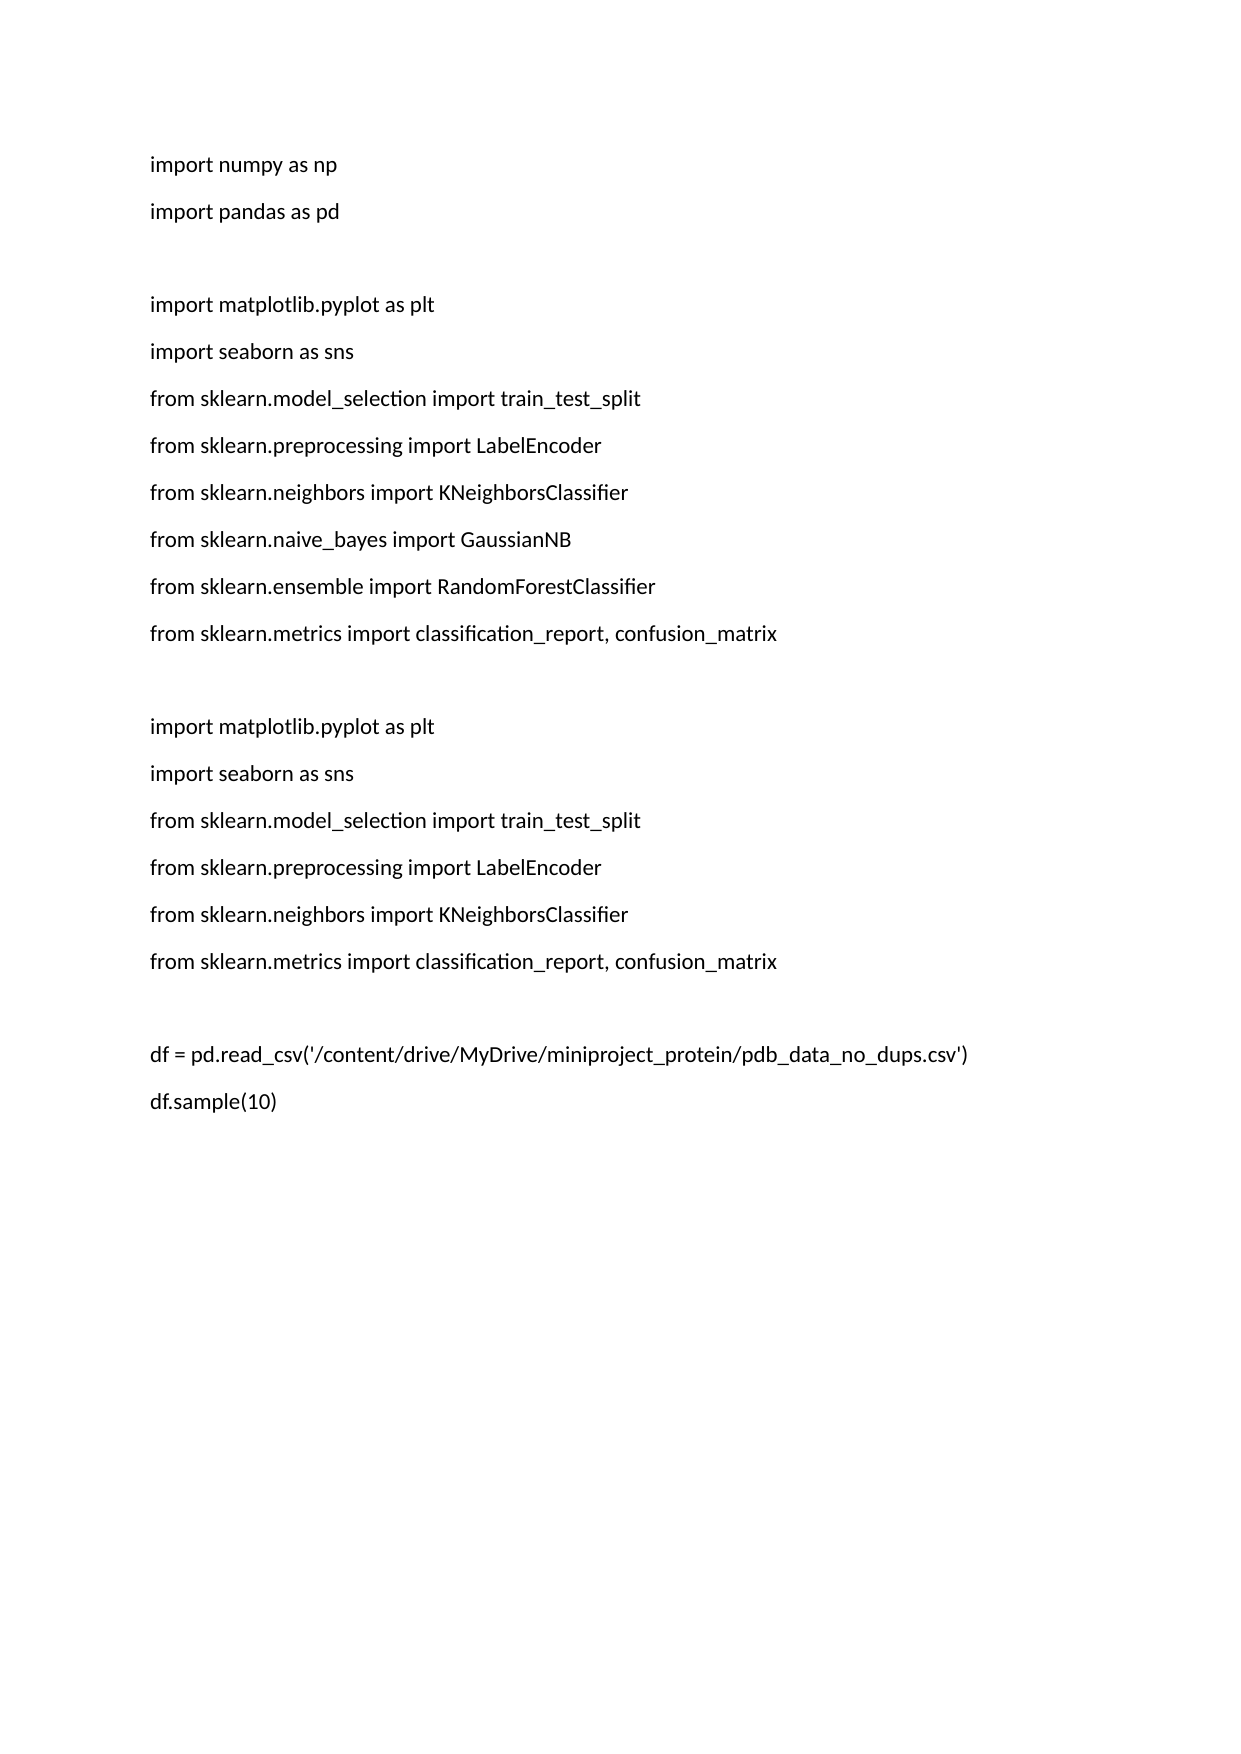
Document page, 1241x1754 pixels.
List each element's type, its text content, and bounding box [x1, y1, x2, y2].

text import seaborn as sns [150, 337, 1090, 366]
text import pandas as pd [150, 197, 1090, 225]
text from sklearn.preprocessing import LabelEncoder [150, 431, 1090, 459]
text df.sample(10) [150, 1087, 1090, 1116]
text from sklearn.ensemble import RandomForestClassifier [150, 572, 1090, 600]
text from sklearn.naive_bayes import GaussianNB [150, 525, 1090, 553]
text import seaborn as sns [150, 759, 1090, 787]
text import matplotlib.pyplot as plt [150, 291, 1090, 319]
text df = pd.read_csv('/content/drive/MyDrive/miniproject_protein/pdb_data_no_dups.csv') [150, 1041, 1090, 1069]
text import matplotlib.pyplot as plt [150, 712, 1090, 741]
text import numpy as np [150, 150, 1090, 178]
text from sklearn.model_selection import train_test_split [150, 384, 1090, 412]
text from sklearn.neighbors import KNeighborsClassifier [150, 900, 1090, 928]
text from sklearn.metrics import classification_report, confusion_matrix [150, 947, 1090, 975]
text from sklearn.preprocessing import LabelEncoder [150, 853, 1090, 881]
text from sklearn.neighbors import KNeighborsClassifier [150, 478, 1090, 506]
text from sklearn.metrics import classification_report, confusion_matrix [150, 619, 1090, 647]
text from sklearn.model_selection import train_test_split [150, 806, 1090, 834]
